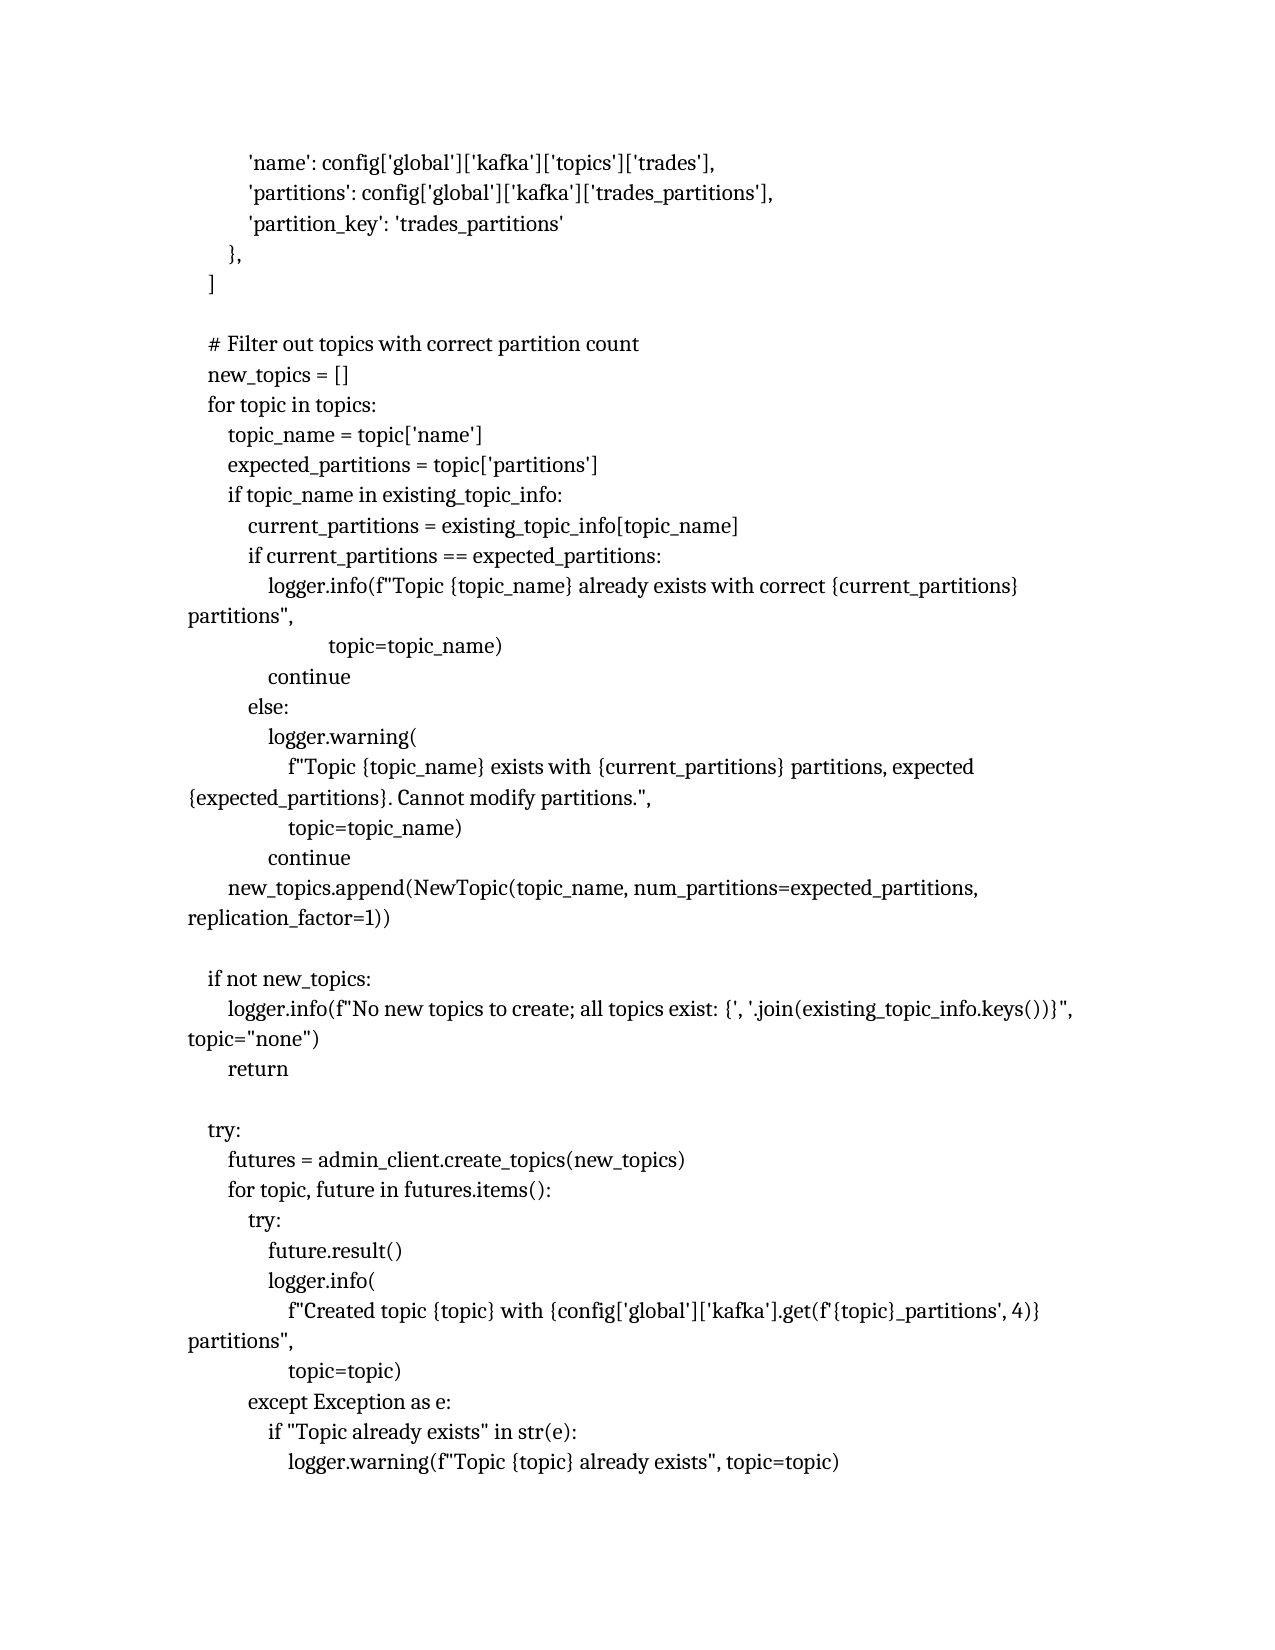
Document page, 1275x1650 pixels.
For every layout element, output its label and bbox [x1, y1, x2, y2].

text [187, 150, 1087, 1475]
